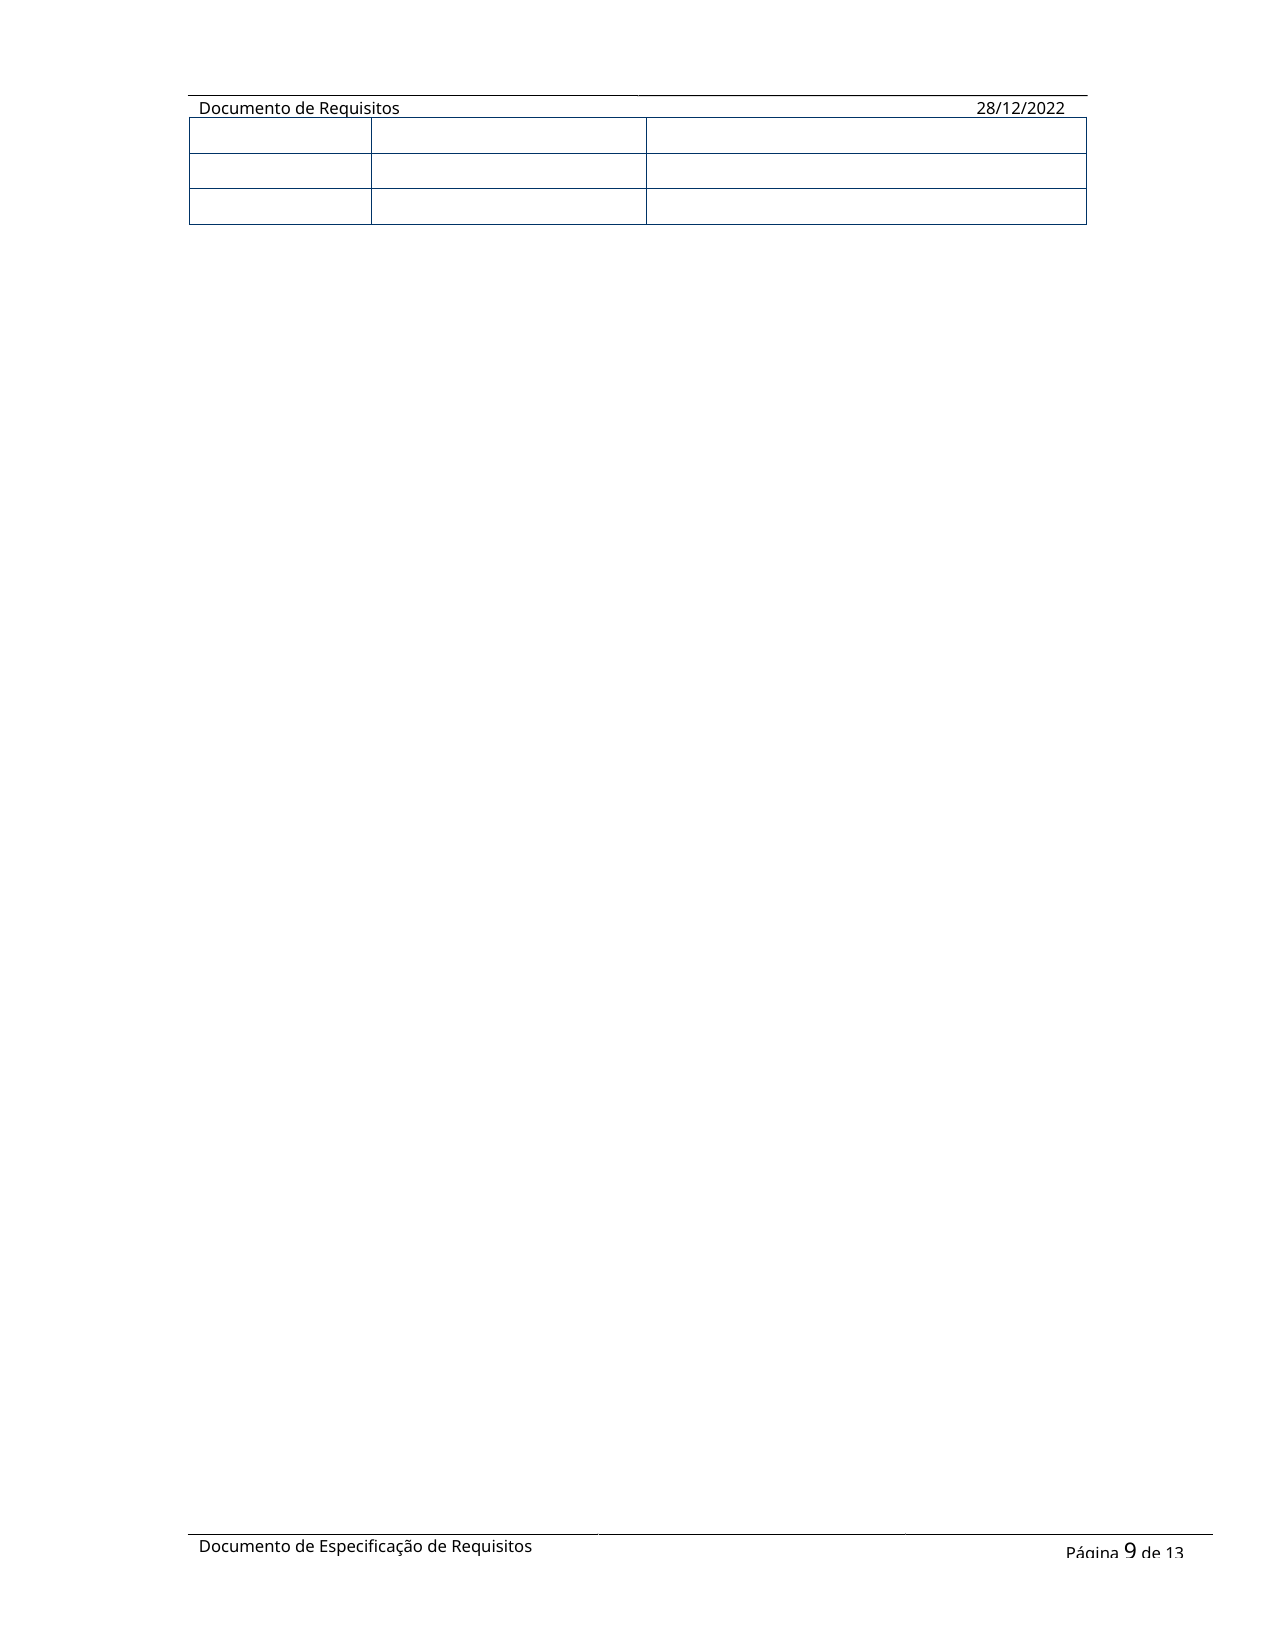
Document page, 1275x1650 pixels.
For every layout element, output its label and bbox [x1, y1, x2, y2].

table_cell [190, 189, 371, 223]
table_cell [190, 154, 371, 188]
table_cell [647, 154, 1086, 188]
table_cell [647, 118, 1086, 153]
table_cell [372, 118, 646, 153]
table_cell [190, 118, 371, 153]
table_cell [372, 189, 646, 223]
table_cell [647, 189, 1086, 223]
table_cell [372, 154, 646, 188]
